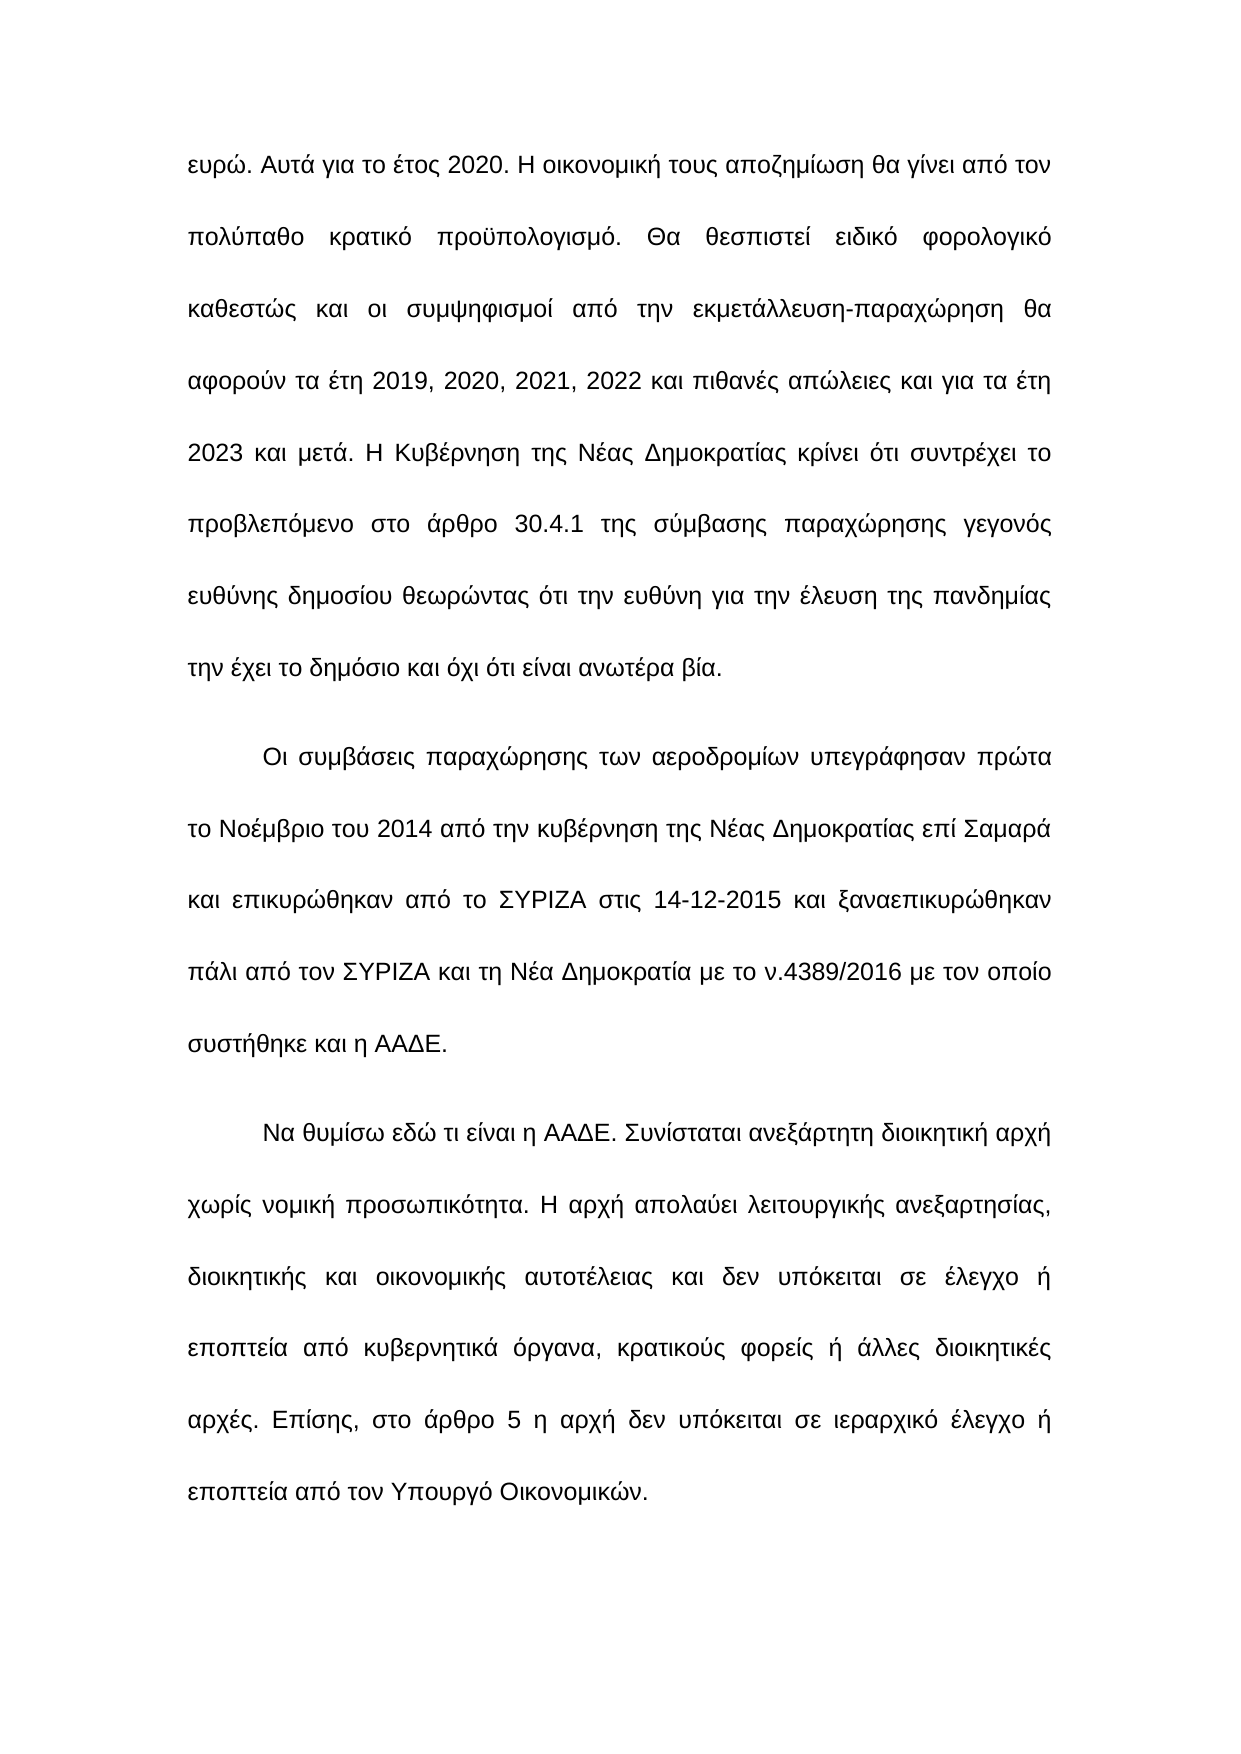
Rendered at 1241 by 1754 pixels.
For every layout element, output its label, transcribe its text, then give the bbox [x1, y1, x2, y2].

text Οι συμβάσεις παραχώρησης των αεροδρομίων υπεγράφησαν πρώτα το Νοέμβριο του 2014 από την κυβέρνηση της Νέας Δημοκρατίας επί Σαμαρά και επικυρώθηκαν από το ΣΥΡΙΖΑ στις 14-12-2015 και ξαναεπικυρώθηκαν πάλι από τον ΣΥΡΙΖΑ και τη Νέα Δημοκρατία με το ν.4389/2016 με τον οποίο συστήθηκε και η ΑΑΔΕ. [187, 742, 1053, 1058]
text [187, 150, 1053, 682]
text Να θυμίσω εδώ τι είναι η ΑΑΔΕ. Συνίσταται ανεξάρτητη διοικητική αρχή χωρίς νομική προσωπικότητα. Η αρχή απολαύει λειτουργικής ανεξαρτησίας, διοικητικής και οικονομικής αυτοτέλειας και δεν υπόκειται σε έλεγχο ή εποπτεία από κυβερνητικά όργανα, κρατικούς φορείς ή άλλες διοικητικές αρχές. Επίσης, στο άρθρο 5 η αρχή δεν υπόκειται σε ιεραρχικό έλεγχο ή εποπτεία από τον Υπουργό Οικονομικών. [187, 1118, 1053, 1506]
